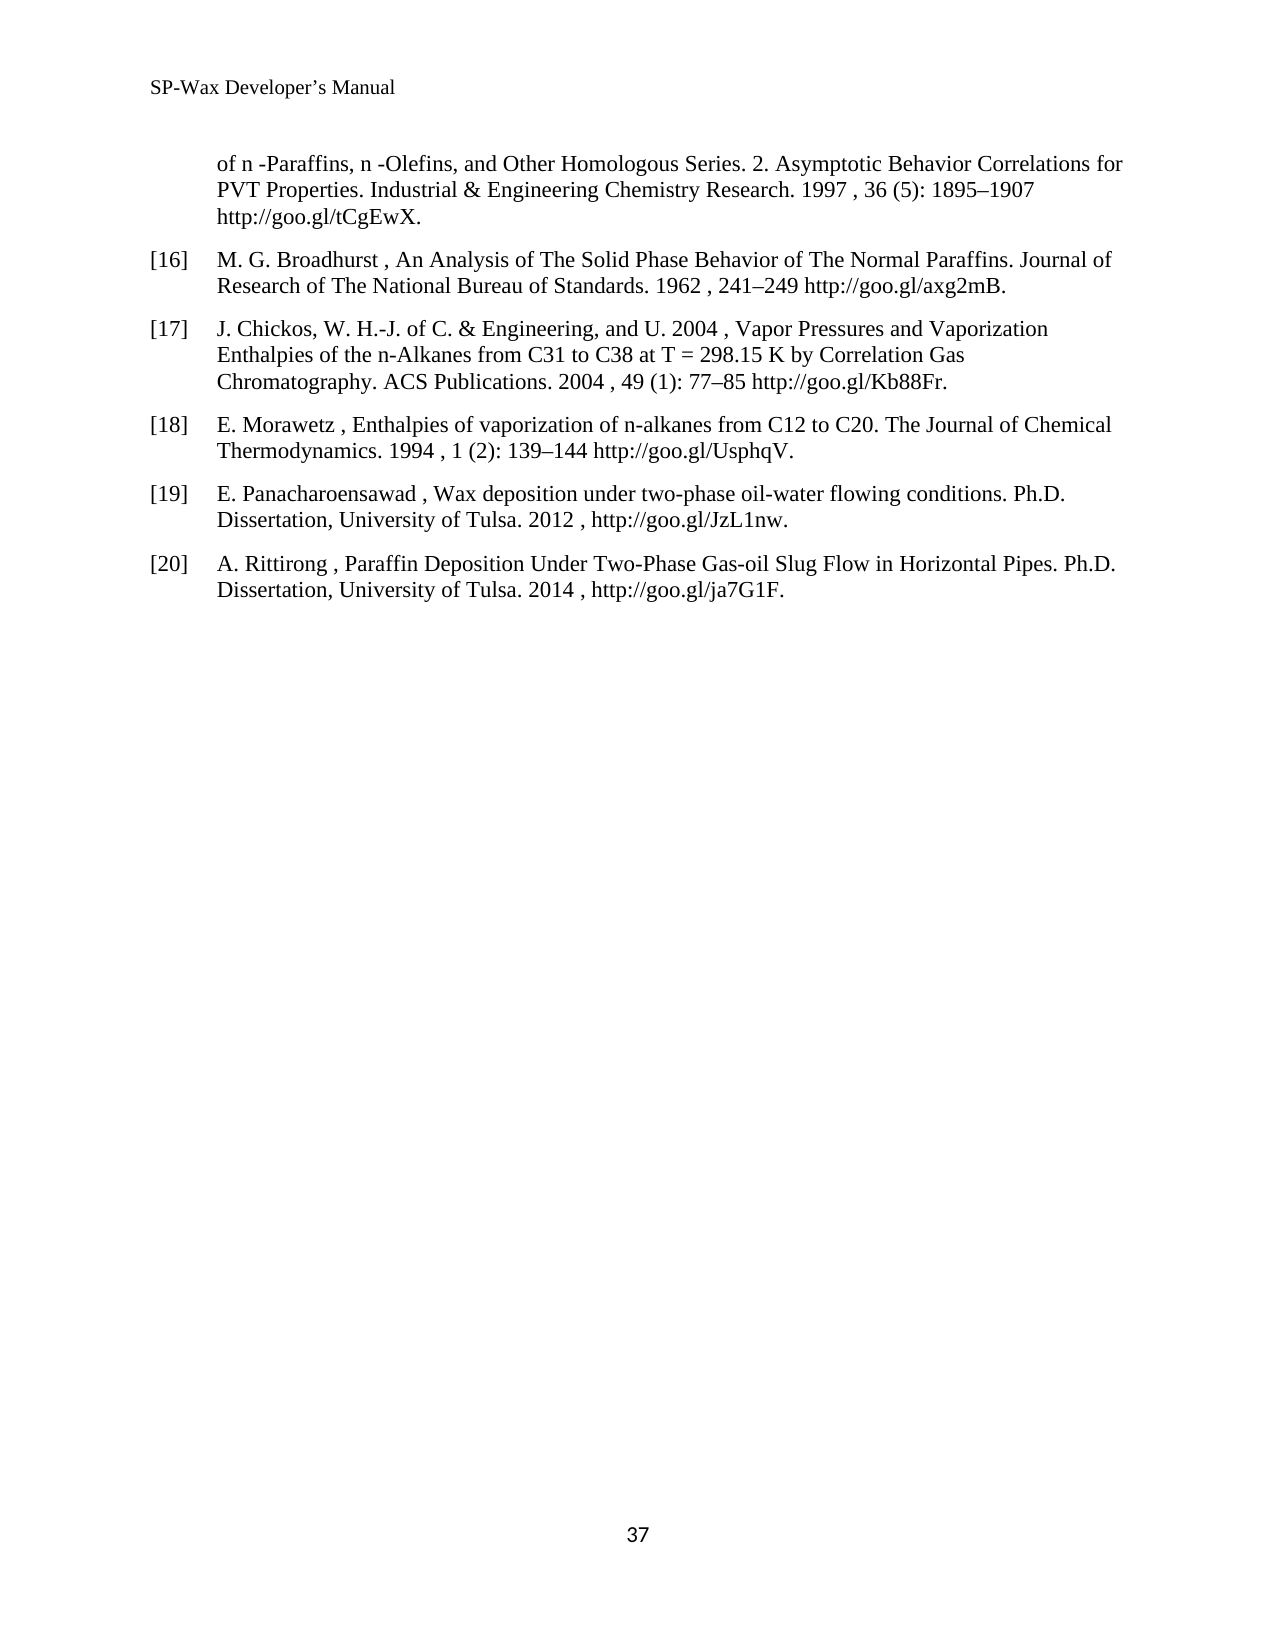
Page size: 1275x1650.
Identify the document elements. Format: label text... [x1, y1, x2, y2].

text [20] A. Rittirong , Paraffin Deposition Under Two-Phase Gas-oil Slug Flow in Horizontal Pipes. Ph.D. Dissertation, University of Tulsa. 2014 , http://goo.gl/ja7G1F. [150, 549, 1125, 602]
text [16] M. G. Broadhurst , An Analysis of The Solid Phase Behavior of The Normal Paraffins. Journal of Research of The National Bureau of Standards. 1962 , 241–249 http://goo.gl/axg2mB. [150, 246, 1125, 298]
text [19] E. Panacharoensawad , Wax deposition under two-phase oil-water flowing conditions. Ph.D. Dissertation, University of Tulsa. 2012 , http://goo.gl/JzL1nw. [150, 480, 1125, 533]
text [17] J. Chickos, W. H.-J. of C. & Engineering, and U. 2004 , Vapor Pressures and Vaporization Enthalpies of the n-Alkanes from C31 to C38 at T = 298.15 K by Correlation Gas Chromatography. ACS Publications. 2004 , 49 (1): 77–85 http://goo.gl/Kb88Fr. [150, 315, 1125, 394]
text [150, 150, 1125, 229]
text [18] E. Morawetz , Enthalpies of vaporization of n-alkanes from C12 to C20. The Journal of Chemical Thermodynamics. 1994 , 1 (2): 139–144 http://goo.gl/UsphqV. [150, 411, 1125, 463]
